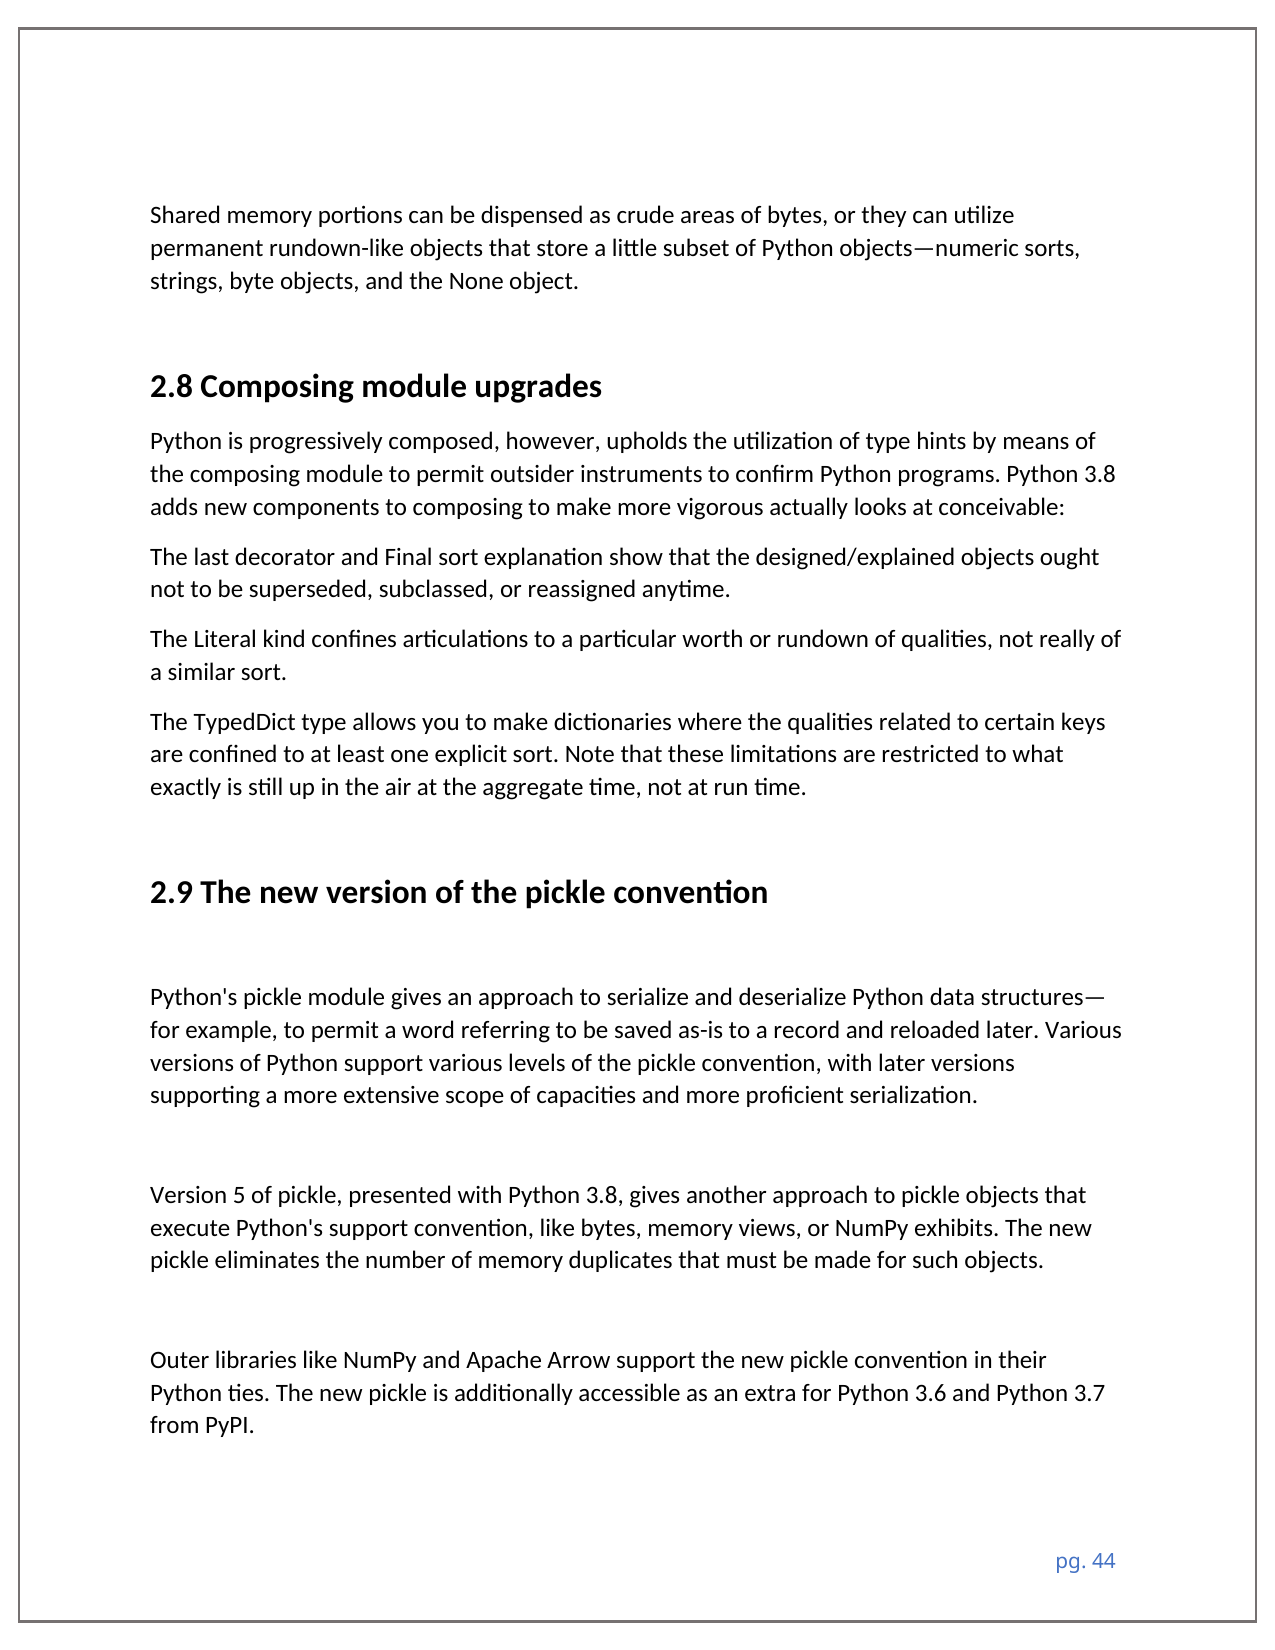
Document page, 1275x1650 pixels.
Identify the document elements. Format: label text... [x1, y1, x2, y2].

text Python is progressively composed, however, upholds the utilization of type hints by means of the composing module to permit outsider instruments to confirm Python programs. Python 3.8 adds new components to composing to make more vigorous actually looks at conceivable: [150, 425, 1125, 522]
text The last decorator and Final sort explanation show that the designed/explained objects ought not to be superseded, subclassed, or reassigned anytime. [150, 541, 1125, 604]
text Version 5 of pickle, presented with Python 3.8, gives another approach to pickle objects that execute Python's support convention, like bytes, memory views, or NumPy exhibits. The new pickle eliminates the number of memory duplicates that must be made for such objects. [150, 1179, 1125, 1275]
text The Literal kind confines articulations to a particular worth or rundown of qualities, not really of a similar sort. [150, 623, 1125, 687]
text Python's pickle module gives an approach to serialize and deserialize Python data structures—for example, to permit a word referring to be saved as-is to a record and reloaded later. Various versions of Python support various levels of the pickle convention, with later versions supporting a more extensive scope of capacities and more proficient serialization. [150, 981, 1125, 1110]
text Shared memory portions can be dispensed as crude areas of bytes, or they can utilize permanent rundown-like objects that store a little subset of Python objects—numeric sorts, strings, byte objects, and the None object. [150, 199, 1125, 296]
text 2.9 The new version of the pickle convention [150, 871, 1125, 911]
text 2.8 Composing module upgrades [150, 364, 1125, 405]
text The TypedDict type allows you to make dictionaries where the qualities related to certain keys are confined to at least one explicit sort. Note that these limitations are restricted to what exactly is still up in the air at the aggregate time, not at run time. [150, 706, 1125, 802]
text Outer libraries like NumPy and Apache Arrow support the new pickle convention in their Python ties. The new pickle is additionally accessible as an extra for Python 3.6 and Python 3.7 from PyPI. [150, 1344, 1125, 1440]
